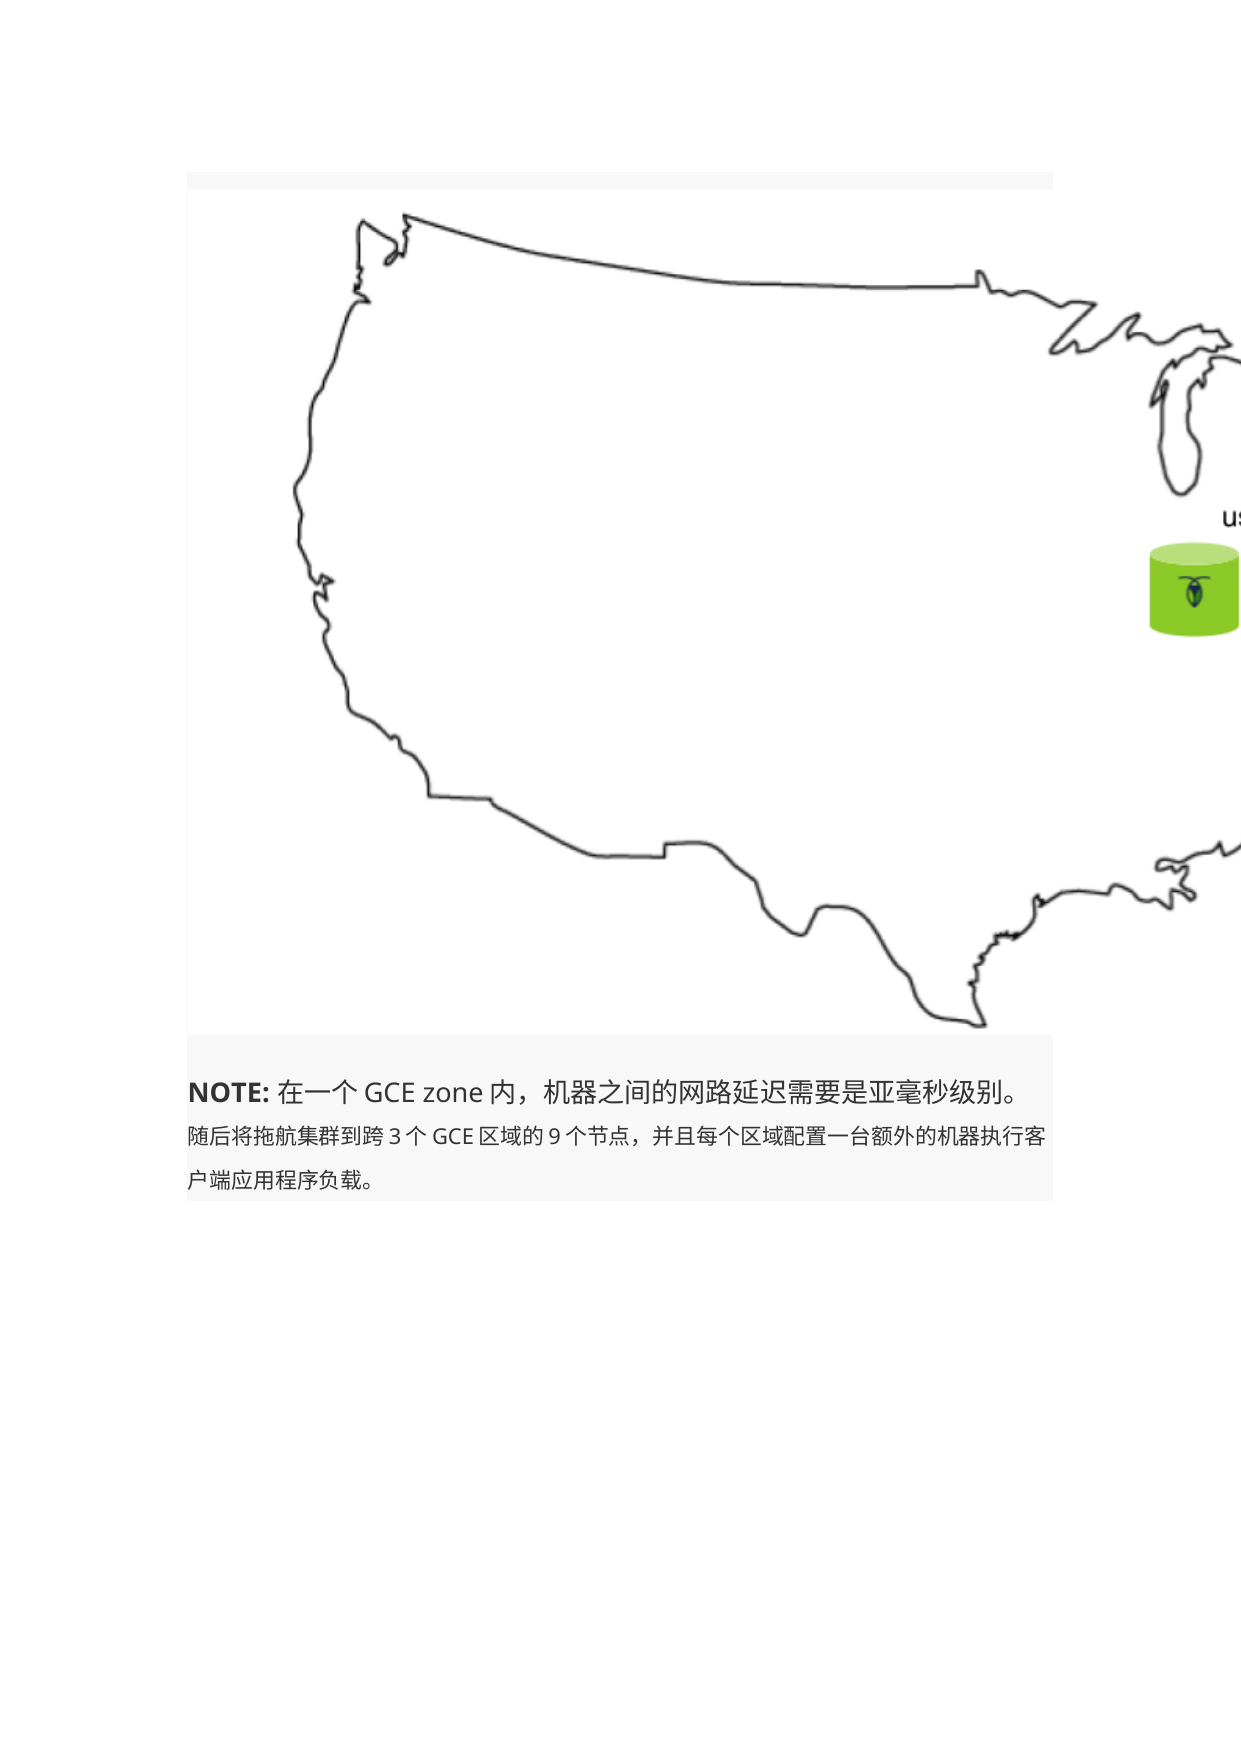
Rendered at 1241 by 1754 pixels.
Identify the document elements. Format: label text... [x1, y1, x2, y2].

picture [187, 190, 1241, 1035]
text NOTE: 在一个GCE zone内，机器之间的网路延迟需要是亚毫秒级别。 [187, 1069, 1053, 1113]
text 随后将拖航集群到跨3个GCE区域的9个节点，并且每个区域配置一台额外的机器执行客户端应用程序负载。 [187, 1113, 1053, 1201]
